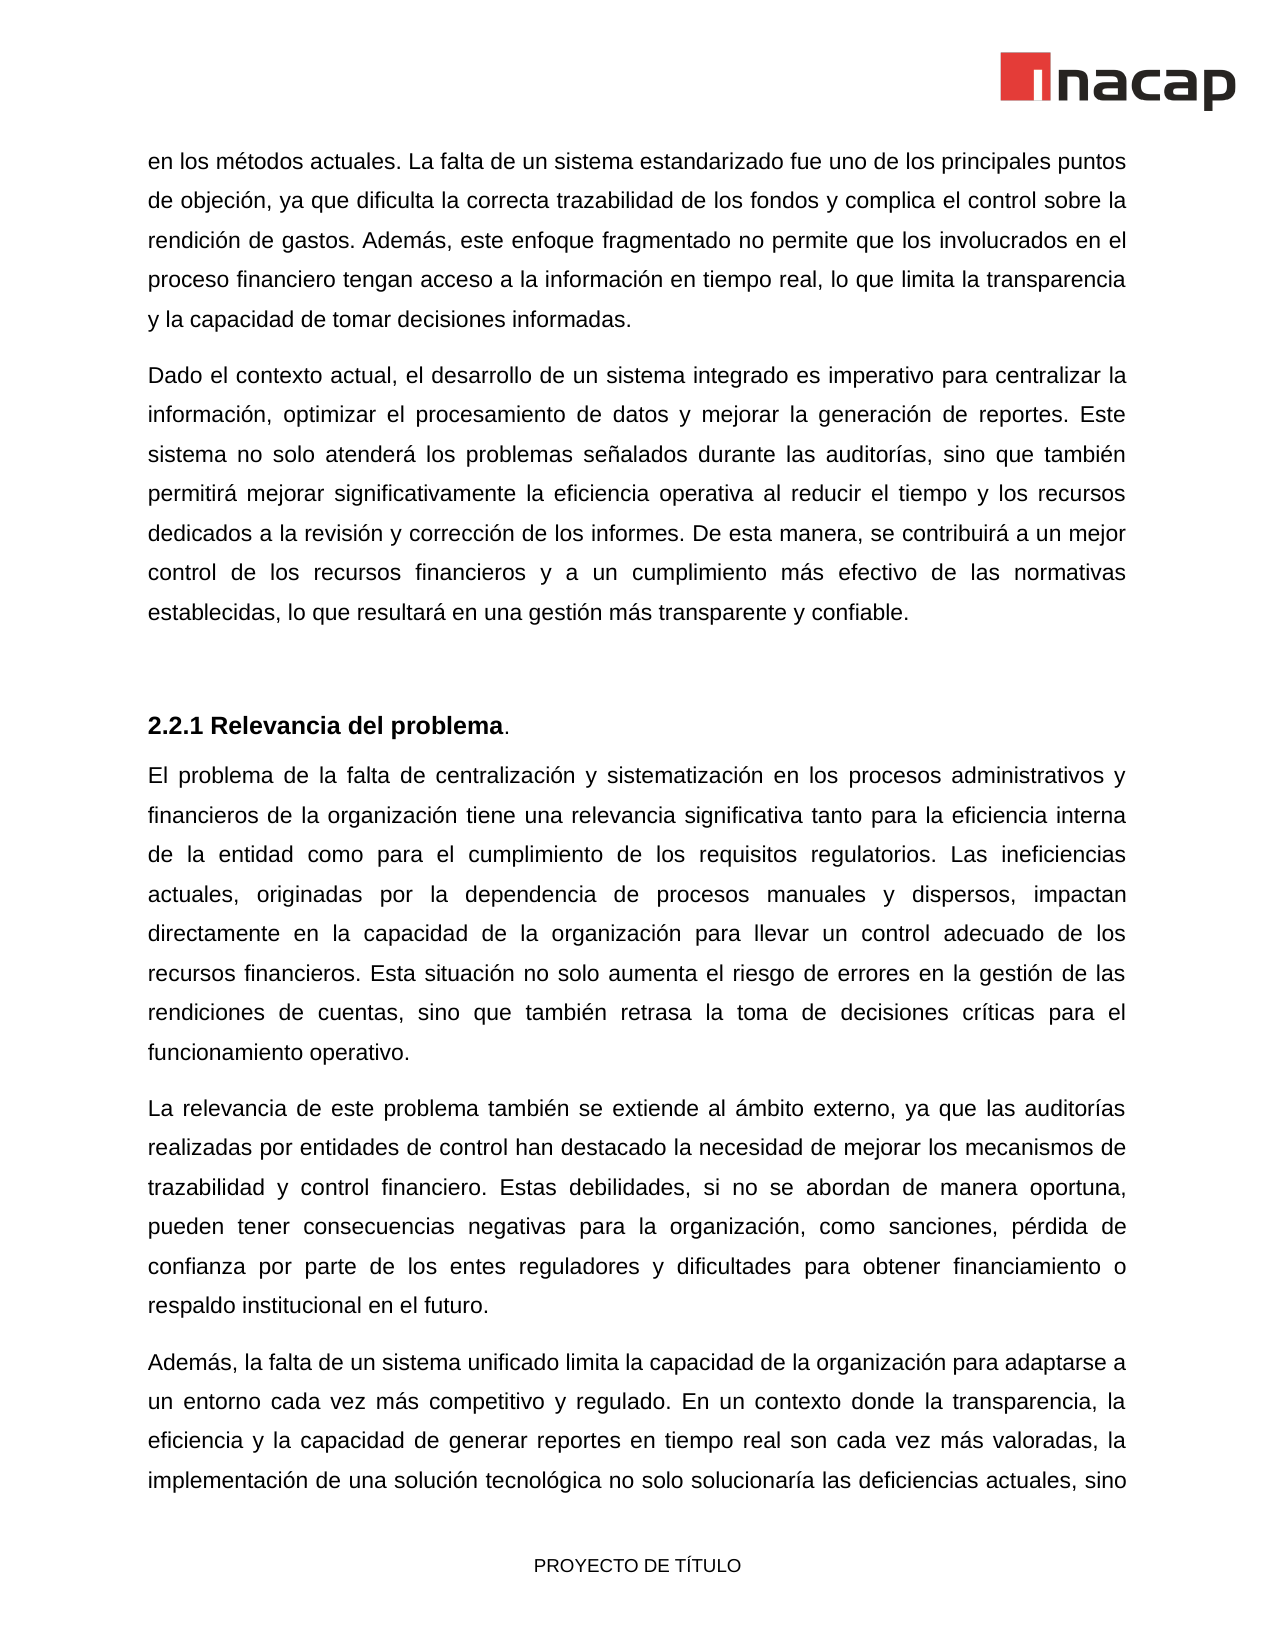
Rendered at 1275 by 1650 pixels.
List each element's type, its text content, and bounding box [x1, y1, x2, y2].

text Dado el contexto actual, el desarrollo de un sistema integrado es imperativo para centralizar la información, optimizar el procesamiento de datos y mejorar la generación de reportes. Este sistema no solo atenderá los problemas señalados durante las auditorías, sino que también permitirá mejorar significativamente la eficiencia operativa al reducir el tiempo y los recursos dedicados a la revisión y corrección de los informes. De esta manera, se contribuirá a un mejor control de los recursos financieros y a un cumplimiento más efectivo de las normativas establecidas, lo que resultará en una gestión más transparente y confiable. [148, 362, 1127, 625]
text La relevancia de este problema también se extiende al ámbito externo, ya que las auditorías realizadas por entidades de control han destacado la necesidad de mejorar los mecanismos de trazabilidad y control financiero. Estas debilidades, si no se abordan de manera oportuna, pueden tener consecuencias negativas para la organización, como sanciones, pérdida de confianza por parte de los entes reguladores y dificultades para obtener financiamiento o respaldo institucional en el futuro. [148, 1095, 1127, 1319]
text El problema de la falta de centralización y sistematización en los procesos administrativos y financieros de la organización tiene una relevancia significativa tanto para la eficiencia interna de la entidad como para el cumplimiento de los requisitos regulatorios. Las ineficiencias actuales, originadas por la dependencia de procesos manuales y dispersos, impactan directamente en la capacidad de la organización para llevar un control adecuado de los recursos financieros. Esta situación no solo aumenta el riesgo de errores en la gestión de las rendiciones de cuentas, sino que también retrasa la toma de decisiones críticas para el funcionamiento operativo. [148, 762, 1127, 1065]
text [148, 1348, 1127, 1493]
picture [1000, 52, 1236, 111]
subtitle 2.2.1 Relevancia del problema. [148, 711, 1127, 740]
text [148, 148, 1127, 332]
